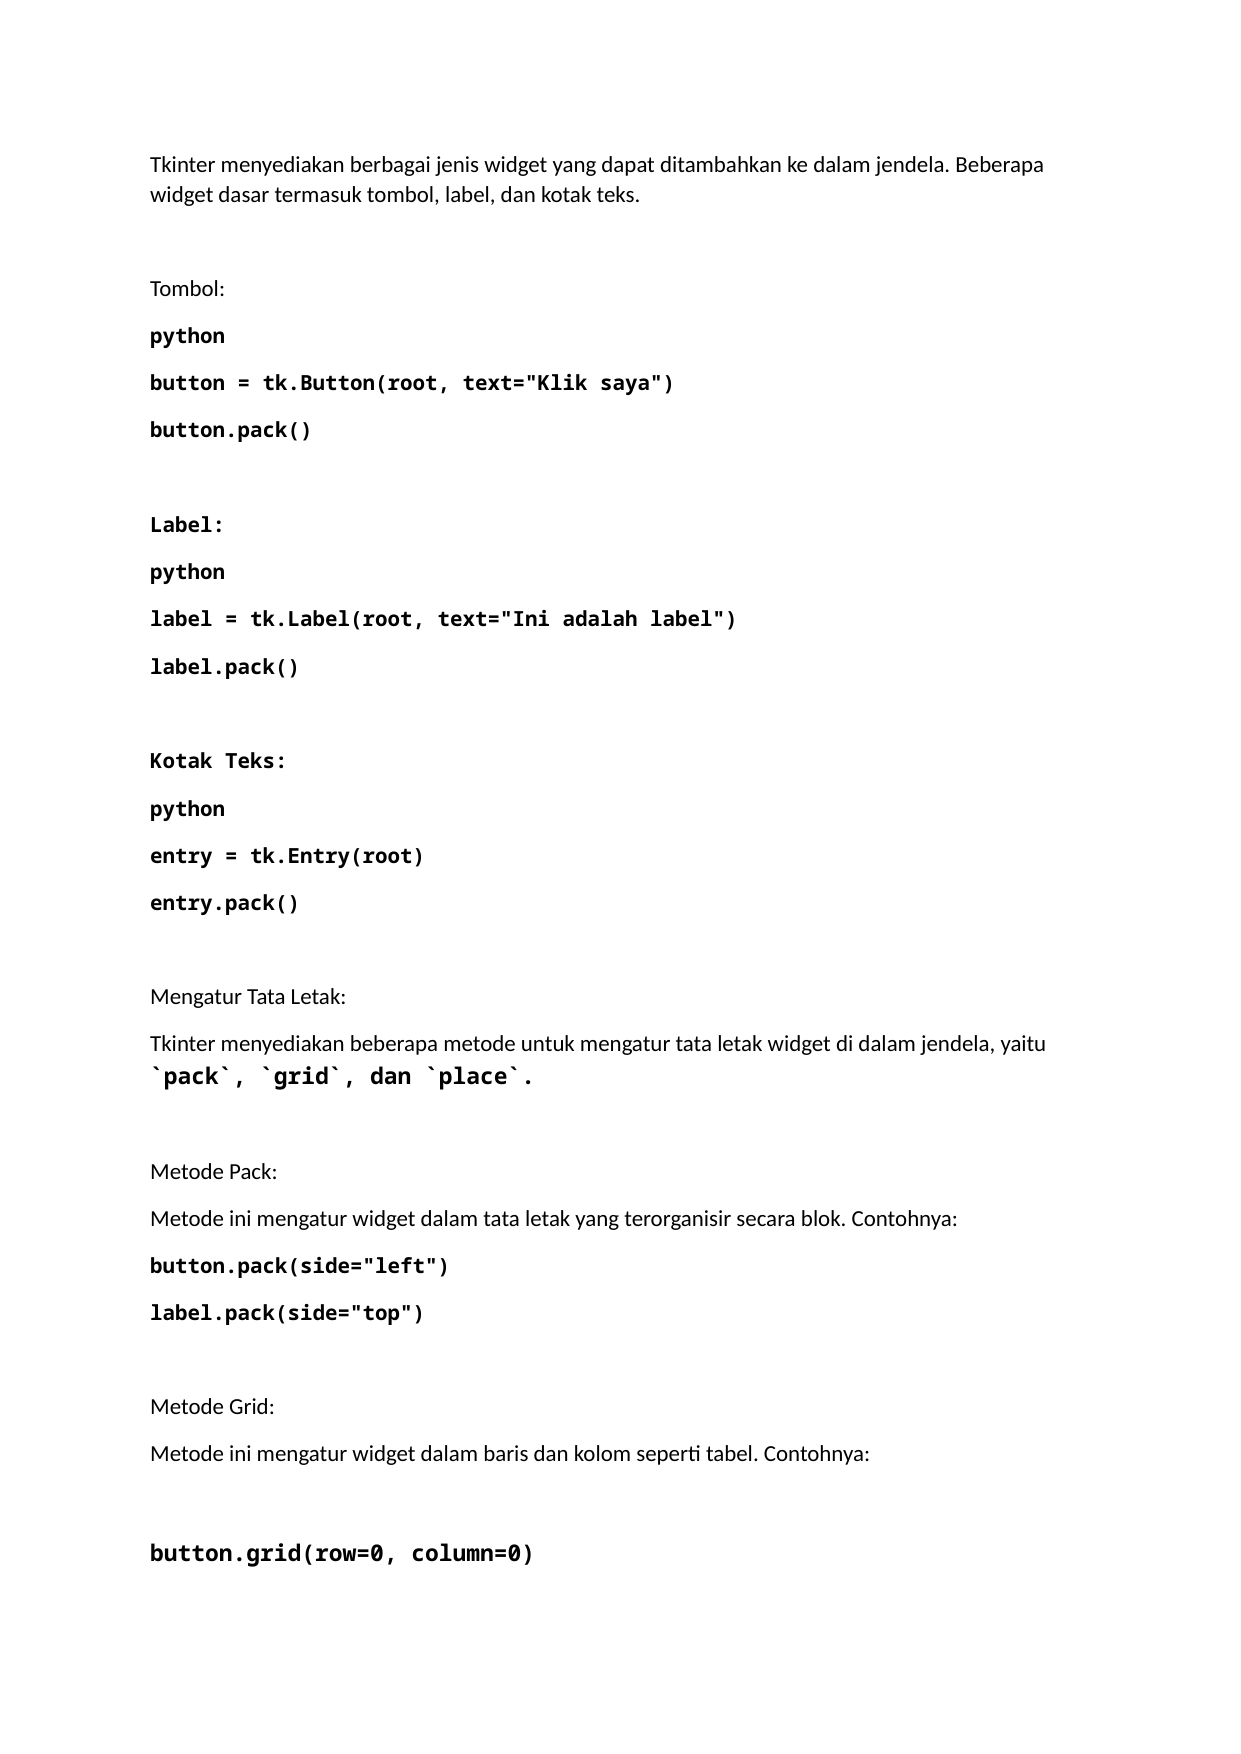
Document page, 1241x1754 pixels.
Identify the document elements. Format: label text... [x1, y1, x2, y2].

text button.pack(side="left") [150, 1251, 1090, 1279]
text Label: [150, 510, 1090, 538]
text Tkinter menyediakan beberapa metode untuk mengatur tata letak widget di dalam jendela, yaitu `pack`, `grid`, dan `place`. [150, 1029, 1090, 1091]
text label.pack() [150, 652, 1090, 680]
text Tkinter menyediakan berbagai jenis widget yang dapat ditambahkan ke dalam jendela. Beberapa widget dasar termasuk tombol, label, dan kotak teks. [150, 150, 1090, 208]
text python [150, 557, 1090, 586]
text Tombol: [150, 274, 1090, 302]
text button = tk.Button(root, text="Klik saya") [150, 368, 1090, 397]
text python [150, 794, 1090, 822]
text Metode ini mengatur widget dalam tata letak yang terorganisir secara blok. Contohnya: [150, 1204, 1090, 1232]
text Kotak Teks: [150, 746, 1090, 775]
text button.pack() [150, 415, 1090, 444]
text Metode Pack: [150, 1157, 1090, 1185]
text Mengatur Tata Letak: [150, 982, 1090, 1011]
text label.pack(side="top") [150, 1298, 1090, 1327]
text entry.pack() [150, 888, 1090, 917]
text label = tk.Label(root, text="Ini adalah label") [150, 604, 1090, 633]
text Metode Grid: [150, 1392, 1090, 1420]
text python [150, 321, 1090, 349]
text entry = tk.Entry(root) [150, 841, 1090, 869]
text button.grid(row=0, column=0) [150, 1537, 1090, 1568]
text Metode ini mengatur widget dalam baris dan kolom seperti tabel. Contohnya: [150, 1439, 1090, 1467]
